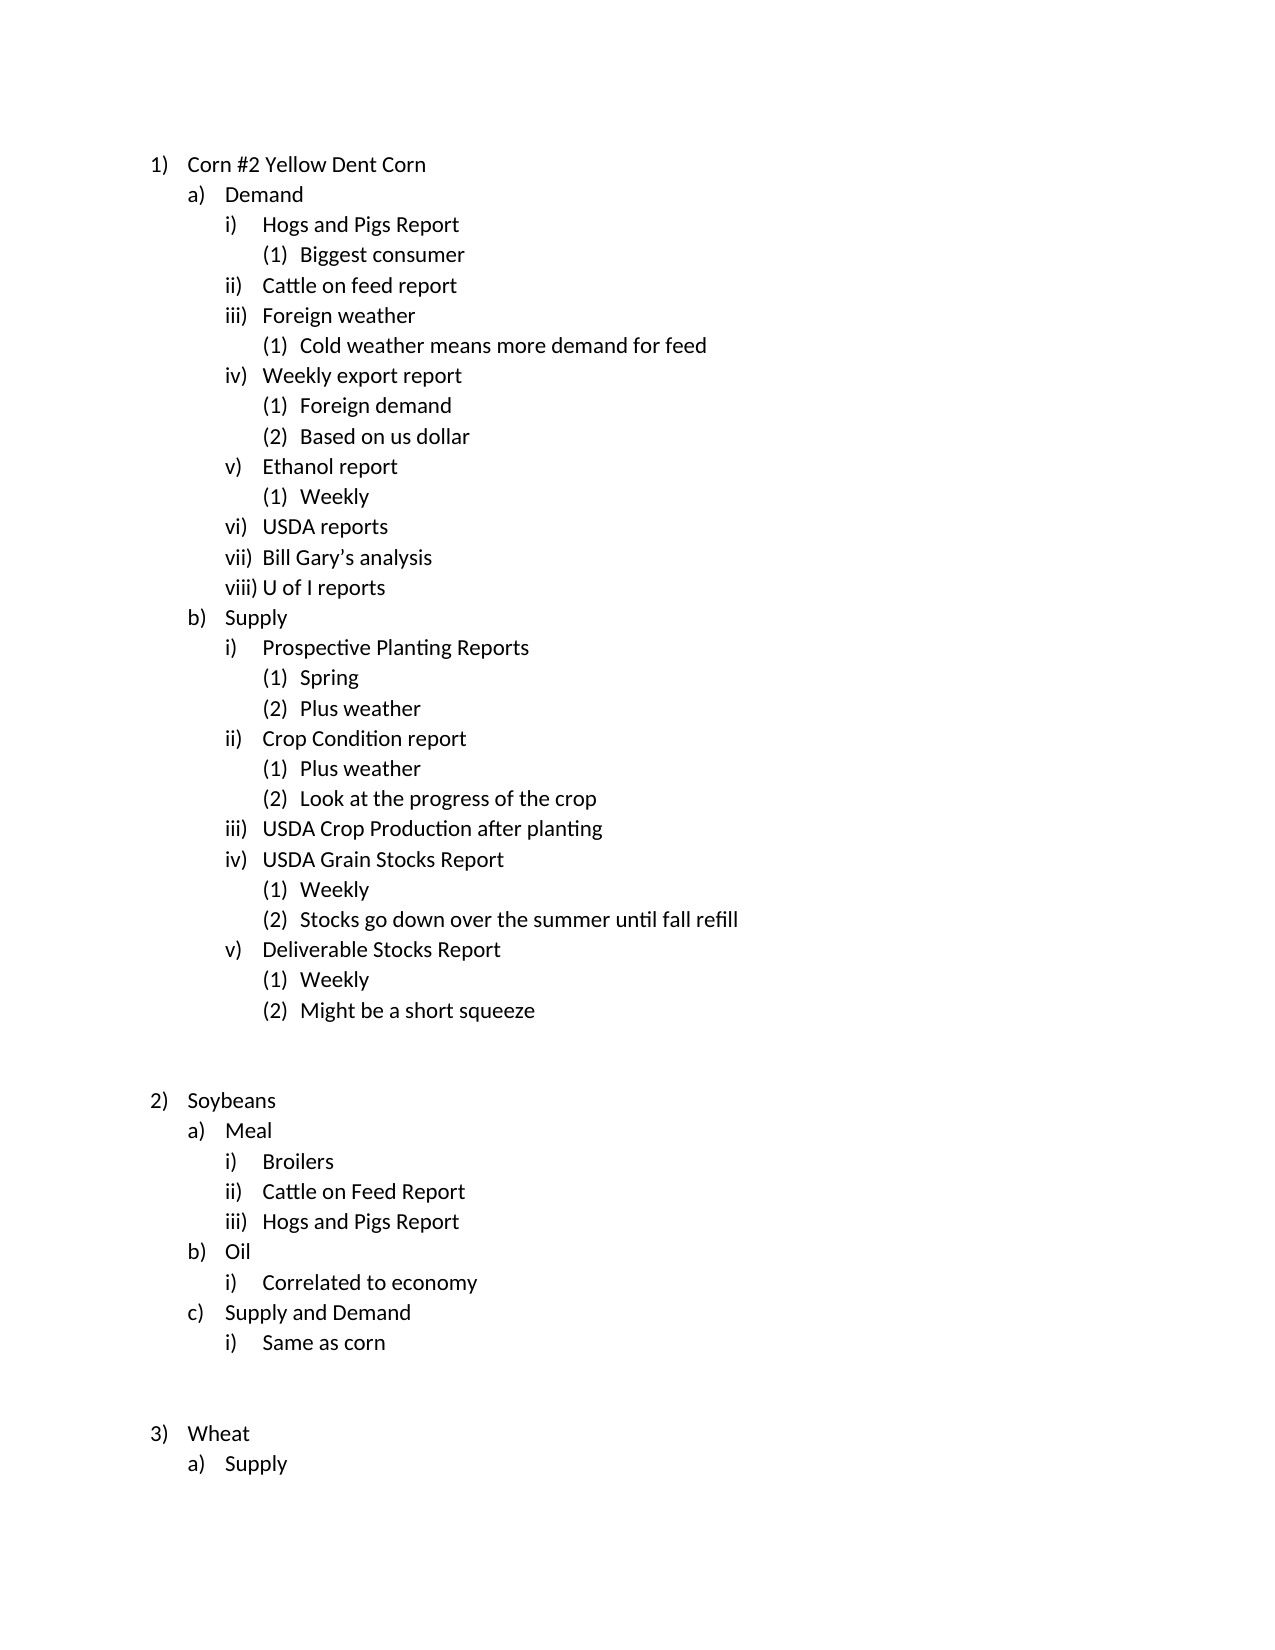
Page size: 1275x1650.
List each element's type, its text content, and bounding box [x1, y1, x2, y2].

list Plus weather [262, 754, 1125, 782]
list Cold weather means more demand for feed [262, 331, 1125, 359]
list Oil [187, 1237, 1125, 1266]
list Foreign weather [225, 301, 1125, 329]
list Broilers [225, 1147, 1125, 1175]
list Plus weather [262, 694, 1125, 722]
list Prospective Planting Reports [225, 633, 1125, 661]
list USDA reports [225, 512, 1125, 541]
list Look at the progress of the crop [262, 784, 1125, 812]
list Cattle on feed report [225, 271, 1125, 299]
list Foreign demand [262, 392, 1125, 420]
list USDA Crop Production after planting [225, 814, 1125, 843]
list Cattle on Feed Report [225, 1177, 1125, 1205]
list Demand [187, 180, 1125, 208]
list Hogs and Pigs Report [225, 1207, 1125, 1235]
list Correlated to economy [225, 1268, 1125, 1296]
list Based on us dollar [262, 422, 1125, 450]
list U of I reports [225, 573, 1125, 601]
list Corn #2 Yellow Dent Corn [150, 150, 1125, 178]
list Supply and Demand [187, 1298, 1125, 1326]
list Same as corn [225, 1328, 1125, 1356]
list Ethanol report [225, 452, 1125, 480]
list Might be a short squeeze [262, 996, 1125, 1024]
list Meal [187, 1117, 1125, 1145]
list Bill Gary’s analysis [225, 543, 1125, 571]
list Weekly [262, 966, 1125, 994]
list USDA Grain Stocks Report [225, 845, 1125, 873]
list Biggest consumer [262, 241, 1125, 269]
list Supply [187, 1449, 1125, 1477]
list Weekly [262, 875, 1125, 903]
list Supply [187, 603, 1125, 631]
list Weekly [262, 482, 1125, 510]
list Weekly export report [225, 361, 1125, 389]
list Crop Condition report [225, 724, 1125, 752]
list Hogs and Pigs Report [225, 210, 1125, 238]
list Stocks go down over the summer until fall refill [262, 905, 1125, 933]
list Spring [262, 663, 1125, 692]
list Wheat [150, 1419, 1125, 1447]
list Deliverable Stocks Report [225, 935, 1125, 963]
list Soybeans [150, 1086, 1125, 1114]
